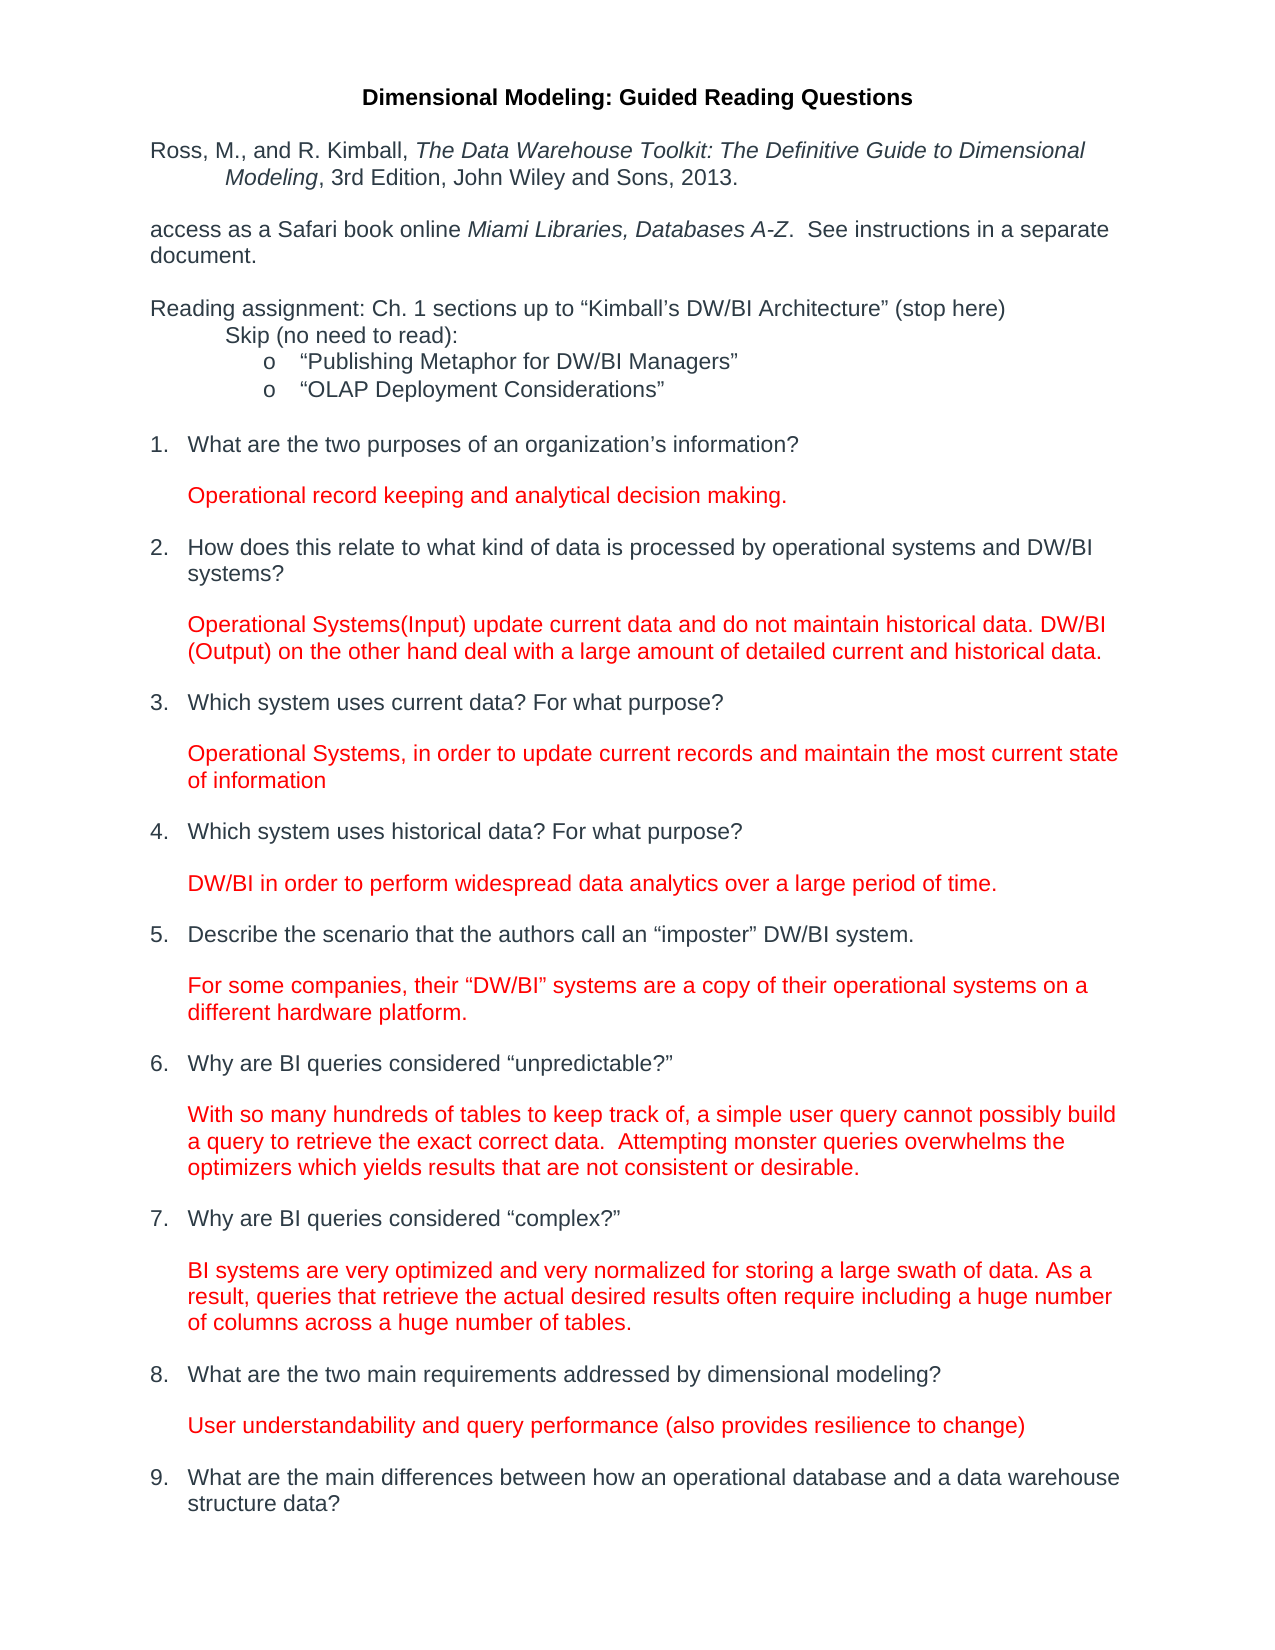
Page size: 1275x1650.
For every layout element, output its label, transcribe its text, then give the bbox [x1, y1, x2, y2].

text Reading assignment: Ch. 1 sections up to “Kimball’s DW/BI Architecture” (stop here) [150, 295, 1125, 322]
list What are the two main requirements addressed by dimensional modeling? [150, 1361, 1125, 1387]
text Operational Systems(Input) update current data and do not maintain historical data. DW/BI (Output) on the other hand deal with a large amount of detailed current and historical data. [187, 611, 1125, 664]
list Which system uses current data? For what purpose? [150, 689, 1125, 715]
list What are the two purposes of an organization’s information? [150, 431, 1125, 457]
text With so many hundreds of tables to keep track of, a simple user query cannot possibly build a query to retrieve the exact correct data. Attempting monster queries overwhelms the optimizers which yields results that are not consistent or desirable. [187, 1101, 1125, 1180]
list “OLAP Deployment Considerations” [262, 376, 1125, 404]
text For some companies, their “DW/BI” systems are a copy of their operational systems on a different hardware platform. [187, 972, 1125, 1025]
list What are the main differences between how an operational database and a data warehouse structure data? [150, 1463, 1125, 1516]
list “Publishing Metaphor for DW/BI Managers” [262, 348, 1125, 376]
text Skip (no need to read): [225, 322, 1125, 348]
list Why are BI queries considered “complex?” [150, 1205, 1125, 1232]
list How does this relate to what kind of data is processed by operational systems and DW/BI systems? [150, 534, 1125, 586]
text Dimensional Modeling: Guided Reading Questions [150, 84, 1125, 111]
text DW/BI in order to perform widespread data analytics over a large period of time. [187, 869, 1125, 896]
text Ross, M., and R. Kimball, The Data Warehouse Toolkit: The Definitive Guide to Dimensional Modeling, 3rd Edition, John Wiley and Sons, 2013. [150, 137, 1125, 190]
text Operational Systems, in order to update current records and maintain the most current state of information [187, 740, 1125, 793]
text BI systems are very optimized and very normalized for storing a large swath of data. As a result, queries that retrieve the actual desired results often require including a huge number of columns across a huge number of tables. [187, 1257, 1125, 1336]
list Why are BI queries considered “unpredictable?” [150, 1050, 1125, 1076]
list Which system uses historical data? For what purpose? [150, 818, 1125, 844]
text User understandability and query performance (also provides resilience to change) [187, 1412, 1125, 1438]
text Operational record keeping and analytical decision making. [187, 482, 1125, 509]
list Describe the scenario that the authors call an “imposter” DW/BI system. [150, 921, 1125, 947]
text access as a Safari book online Miami Libraries, Databases A-Z. See instructions in a separate document. [150, 216, 1125, 269]
